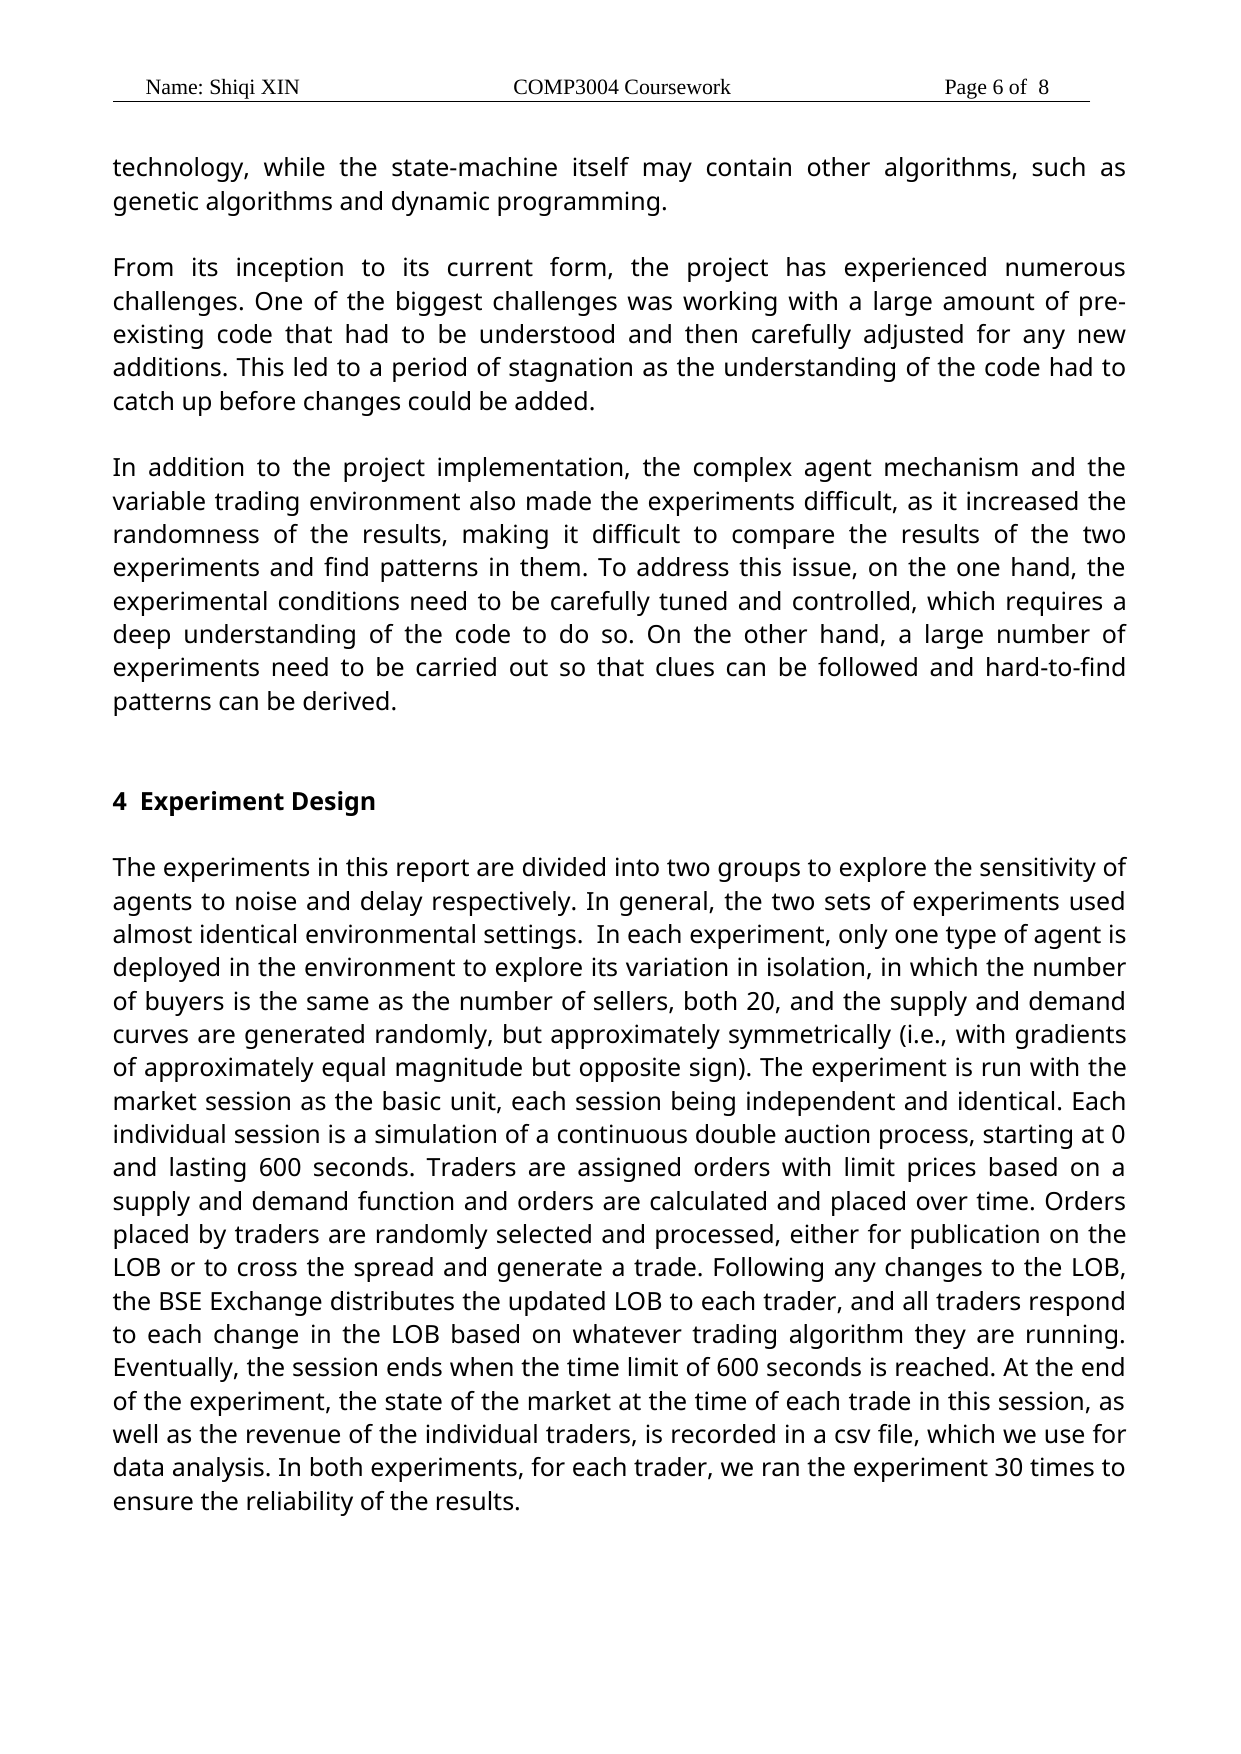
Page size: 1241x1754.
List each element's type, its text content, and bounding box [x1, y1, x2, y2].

text In addition to the project implementation, the complex agent mechanism and the variable trading environment also made the experiments difficult, as it increased the randomness of the results, making it difficult to compare the results of the two experiments and find patterns in them. To address this issue, on the one hand, the experimental conditions need to be carefully tuned and controlled, which requires a deep understanding of the code to do so. On the other hand, a large number of experiments need to be carried out so that clues can be followed and hard-to-find patterns can be derived. [112, 450, 1128, 717]
text 4 Experiment Design [112, 783, 1128, 817]
text The experiments in this report are divided into two groups to explore the sensitivity of agents to noise and delay respectively. In general, the two sets of experiments used almost identical environmental settings. In each experiment, only one type of agent is deployed in the environment to explore its variation in isolation, in which the number of buyers is the same as the number of sellers, both 20, and the supply and demand curves are generated randomly, but approximately symmetrically (i.e., with gradients of approximately equal magnitude but opposite sign). The experiment is run with the market session as the basic unit, each session being independent and identical. Each individual session is a simulation of a continuous double auction process, starting at 0 and lasting 600 seconds. Traders are assigned orders with limit prices based on a supply and demand function and orders are calculated and placed over time. Orders placed by traders are randomly selected and processed, either for publication on the LOB or to cross the spread and generate a trade. Following any changes to the LOB, the BSE Exchange distributes the updated LOB to each trader, and all traders respond to each change in the LOB based on whatever trading algorithm they are running. Eventually, the session ends when the time limit of 600 seconds is reached. At the end of the experiment, the state of the market at the time of each trade in this session, as well as the revenue of the individual traders, is recorded in a csv file, which we use for data analysis. In both experiments, for each trader, we ran the experiment 30 times to ensure the reliability of the results. [112, 850, 1128, 1517]
text From its inception to its current form, the project has experienced numerous challenges. One of the biggest challenges was working with a large amount of pre-existing code that had to be understood and then carefully adjusted for any new additions. This led to a period of stagnation as the understanding of the code had to catch up before changes could be added. [112, 250, 1128, 417]
